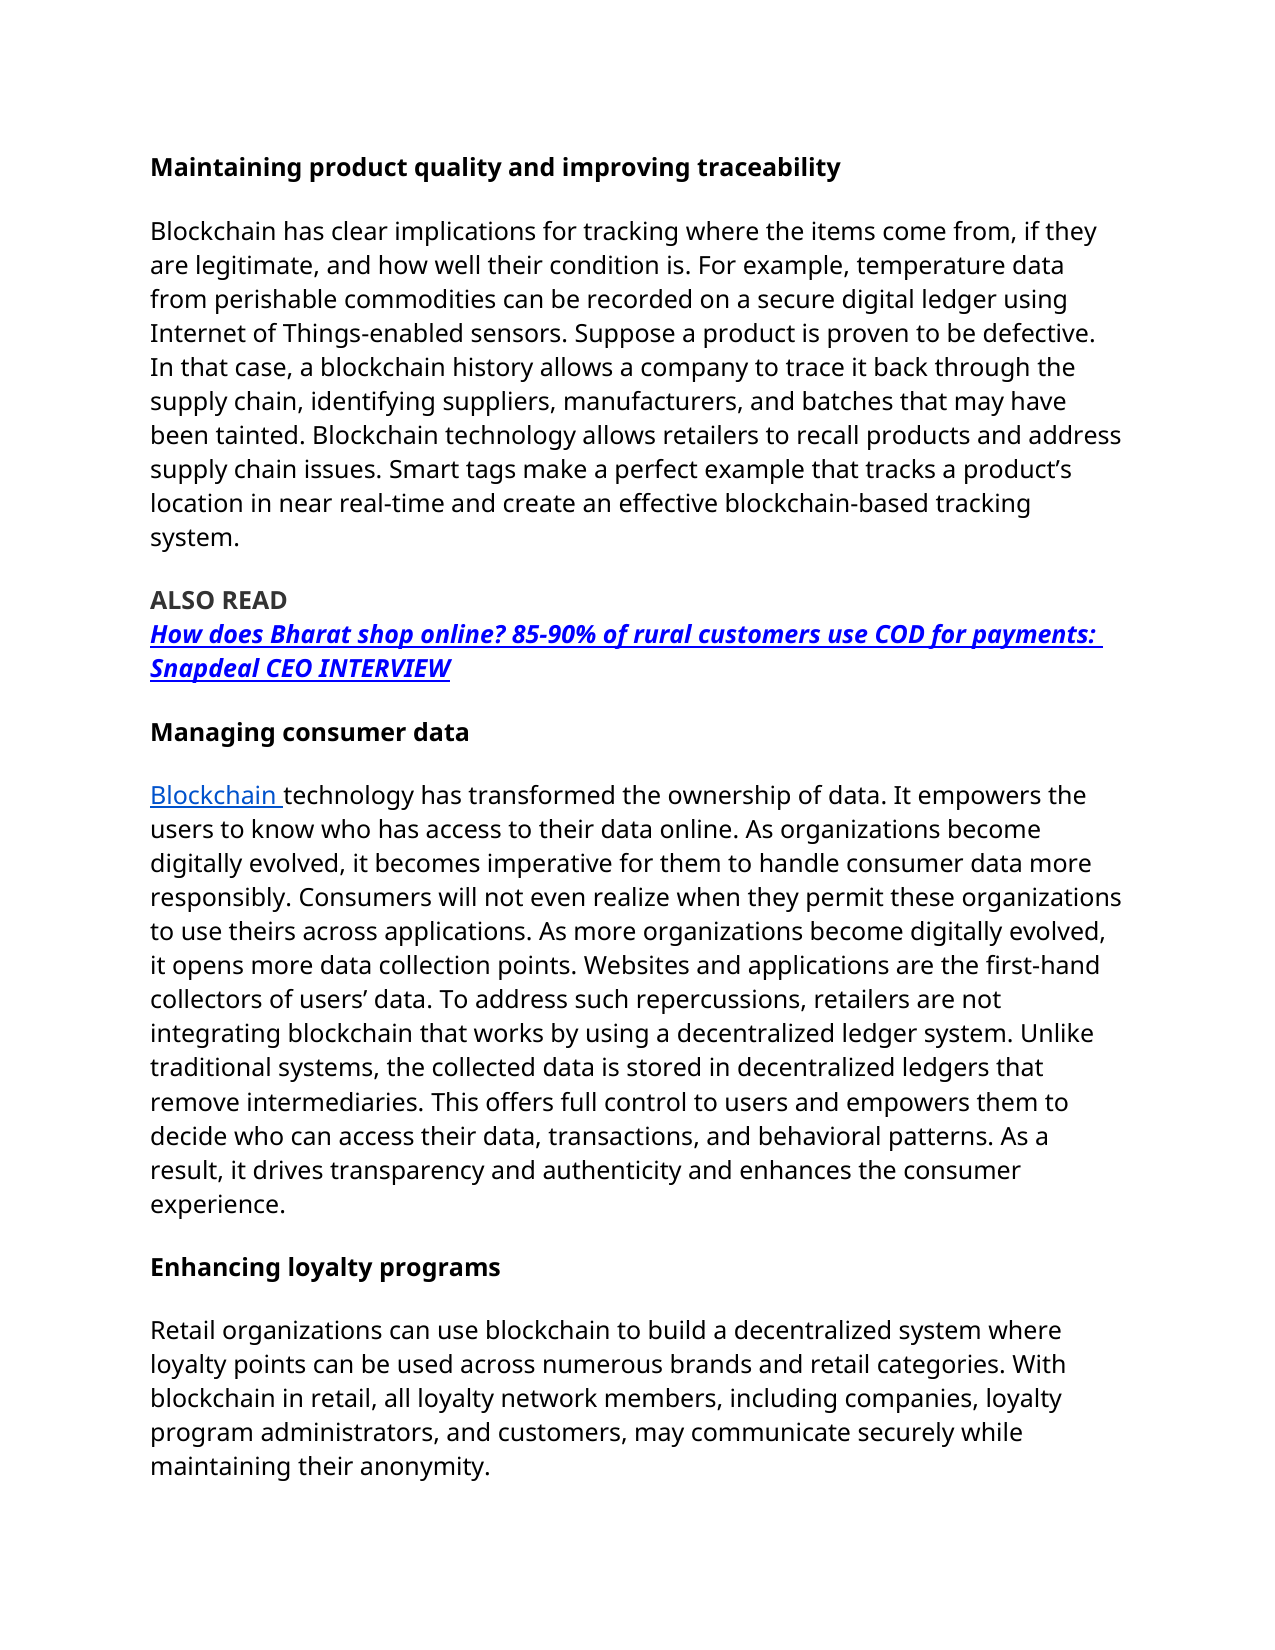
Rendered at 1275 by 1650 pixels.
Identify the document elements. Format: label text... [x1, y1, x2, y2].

text Retail organizations can use blockchain to build a decentralized system where loyalty points can be used across numerous brands and retail categories. With blockchain in retail, all loyalty network members, including companies, loyalty program administrators, and customers, may communicate securely while maintaining their anonymity. [150, 1313, 1125, 1483]
text ALSO READ [150, 583, 1125, 617]
text Blockchain has clear implications for tracking where the items come from, if they are legitimate, and how well their condition is. For example, temperature data from perishable commodities can be recorded on a secure digital ledger using Internet of Things-enabled sensors. Suppose a product is proven to be defective. In that case, a blockchain history allows a company to trace it back through the supply chain, identifying suppliers, manufacturers, and batches that may have been tainted. Blockchain technology allows retailers to recall products and address supply chain issues. Smart tags make a perfect example that tracks a product’s location in near real-time and create an effective blockchain-based tracking system. [150, 213, 1125, 554]
text Blockchain technology has transformed the ownership of data. It empowers the users to know who has access to their data online. As organizations become digitally evolved, it becomes imperative for them to handle consumer data more responsibly. Consumers will not even realize when they permit these organizations to use theirs across applications. As more organizations become digitally evolved, it opens more data collection points. Websites and applications are the first-hand collectors of users’ data. To address such repercussions, retailers are not integrating blockchain that works by using a decentralized ledger system. Unlike traditional systems, the collected data is stored in decentralized ledgers that remove intermediaries. This offers full control to users and empowers them to decide who can access their data, transactions, and behavioral patterns. As a result, it drives transparency and authenticity and enhances the consumer experience. [150, 778, 1125, 1220]
text Managing consumer data [150, 714, 1125, 748]
text How does Bharat shop online? 85-90% of rural customers use COD for payments: Snapdeal CEO INTERVIEW [150, 617, 1125, 685]
text Enhancing loyalty programs [150, 1249, 1125, 1284]
text Maintaining product quality and improving traceability [150, 150, 1125, 184]
